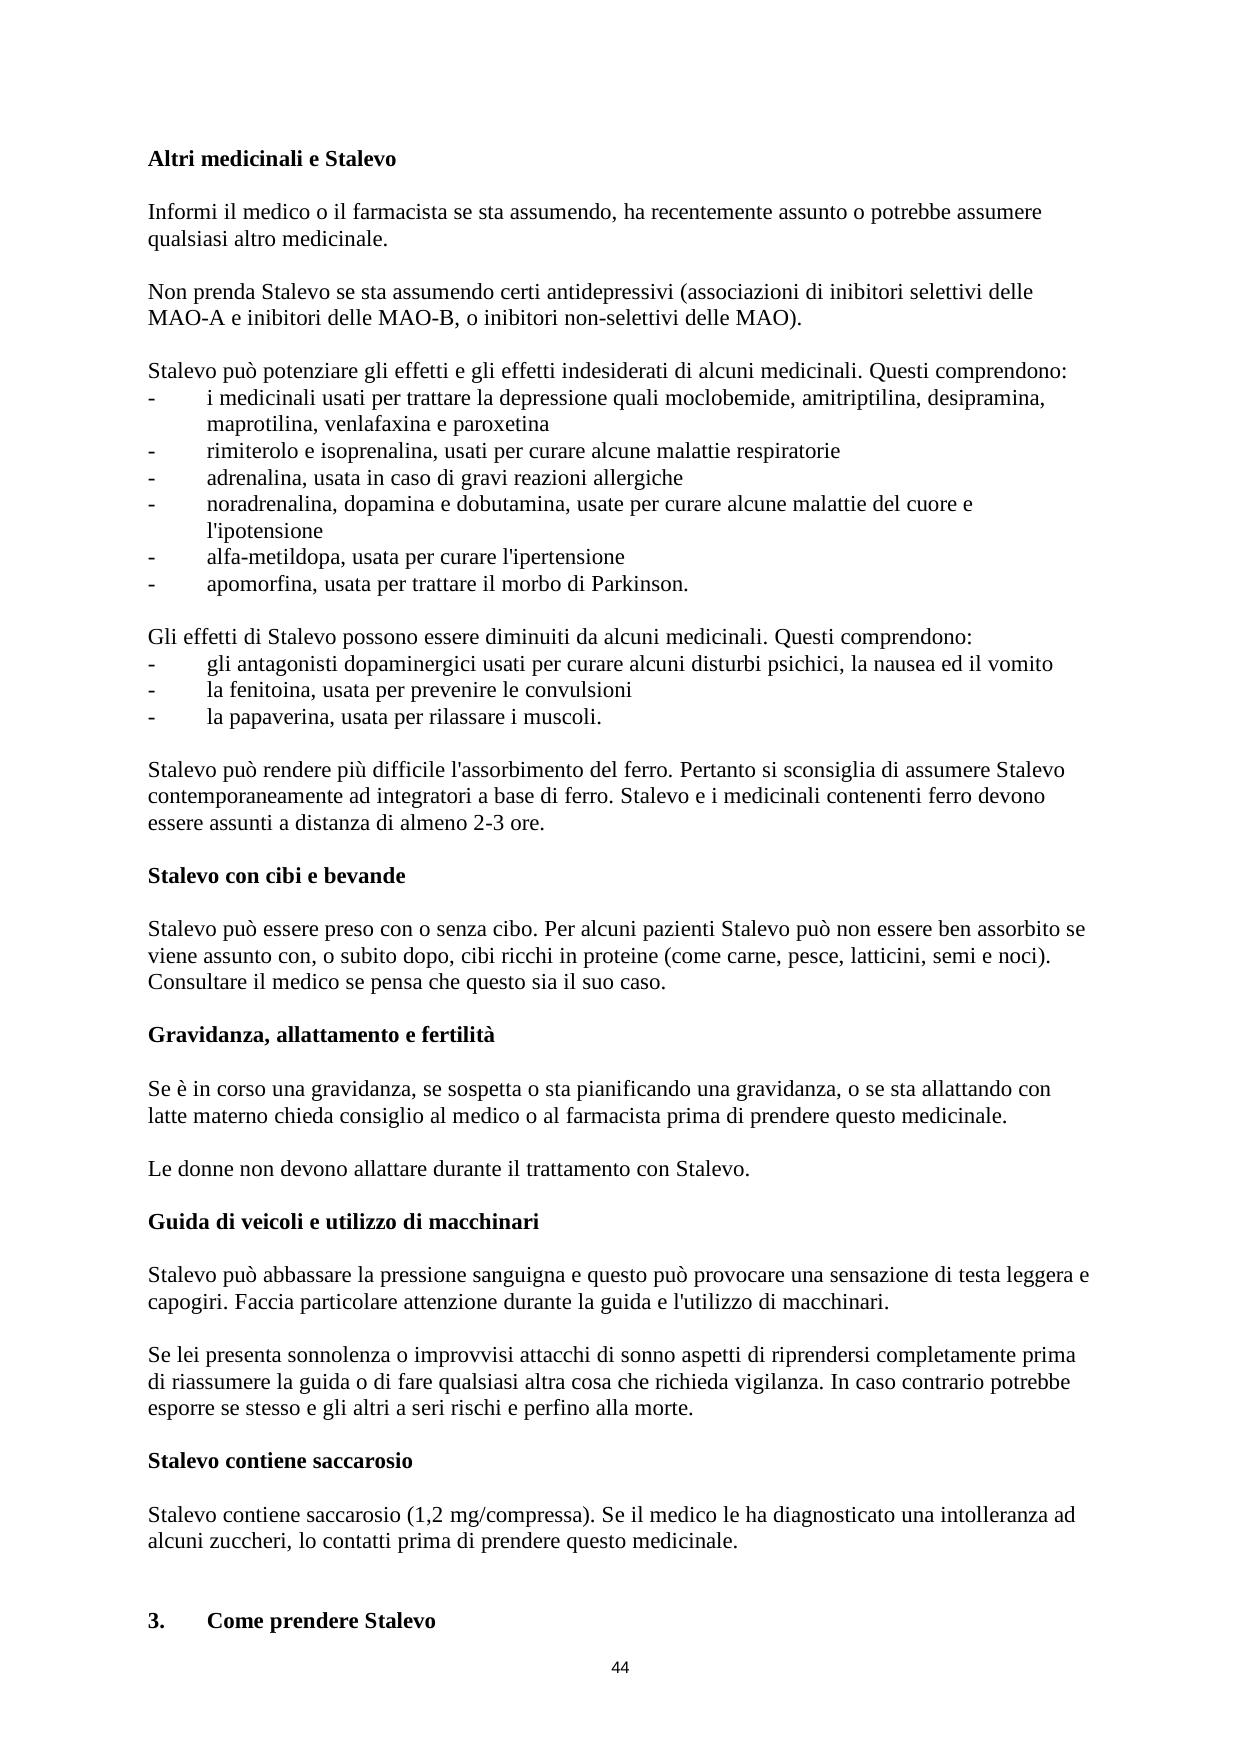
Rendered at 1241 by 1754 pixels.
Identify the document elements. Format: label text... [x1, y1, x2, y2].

text Stalevo con cibi e bevande [148, 862, 1093, 888]
text Stalevo può potenziare gli effetti e gli effetti indesiderati di alcuni medicinali. Questi comprendono: [148, 357, 1093, 384]
text Se è in corso una gravidanza, se sospetta o sta pianificando una gravidanza, o se sta allattando con latte materno chieda consiglio al medico o al farmacista prima di prendere questo medicinale. [148, 1074, 1093, 1128]
text Informi il medico o il farmacista se sta assumendo, ha recentemente assunto o potrebbe assumere qualsiasi altro medicinale. [148, 198, 1093, 251]
text - rimiterolo e isoprenalina, usati per curare alcune malattie respiratorie [148, 437, 1093, 463]
text Le donne non devono allattare durante il trattamento con Stalevo. [148, 1155, 1093, 1182]
text - i medicinali usati per trattare la depressione quali moclobemide, amitriptilina, desipramina, maprotilina, venlafaxina e paroxetina [148, 384, 1093, 437]
text - apomorfina, usata per trattare il morbo di Parkinson. [148, 570, 1093, 596]
text - noradrenalina, dopamina e dobutamina, usate per curare alcune malattie del cuore e l'ipotensione [148, 490, 1093, 543]
text Stalevo può rendere più difficile l'assorbimento del ferro. Pertanto si sconsiglia di assumere Stalevo contemporaneamente ad integratori a base di ferro. Stalevo e i medicinali contenenti ferro devono essere assunti a distanza di almeno 2-3 ore. [148, 756, 1093, 835]
text Stalevo contiene saccarosio (1,2 mg/compressa). Se il medico le ha diagnosticato una intolleranza ad alcuni zuccheri, lo contatti prima di prendere questo medicinale. [148, 1500, 1093, 1553]
text - gli antagonisti dopaminergici usati per curare alcuni disturbi psichici, la nausea ed il vomito [148, 649, 1093, 676]
text Stalevo può abbassare la pressione sanguigna e questo può provocare una sensazione di testa leggera e capogiri. Faccia particolare attenzione durante la guida e l'utilizzo di macchinari. [148, 1261, 1093, 1314]
text Se lei presenta sonnolenza o improvvisi attacchi di sonno aspetti di riprendersi completamente prima di riassumere la guida o di fare qualsiasi altra cosa che richieda vigilanza. In caso contrario potrebbe esporre se stesso e gli altri a seri rischi e perfino alla morte. [148, 1341, 1093, 1421]
text Gravidanza, allattamento e fertilità [148, 1021, 1093, 1048]
text Stalevo può essere preso con o senza cibo. Per alcuni pazienti Stalevo può non essere ben assorbito se viene assunto con, o subito dopo, cibi ricchi in proteine (come carne, pesce, latticini, semi e noci). Consultare il medico se pensa che questo sia il suo caso. [148, 915, 1093, 995]
text 3. Come prendere Stalevo [148, 1607, 1093, 1633]
text Guida di veicoli e utilizzo di macchinari [148, 1208, 1093, 1235]
text Altri medicinali e Stalevo [148, 145, 1093, 171]
text - la fenitoina, usata per prevenire le convulsioni [148, 676, 1093, 702]
text - adrenalina, usata in caso di gravi reazioni allergiche [148, 463, 1093, 490]
text - alfa-metildopa, usata per curare l'ipertensione [148, 543, 1093, 570]
text Gli effetti di Stalevo possono essere diminuiti da alcuni medicinali. Questi comprendono: [148, 623, 1093, 649]
text Stalevo contiene saccarosio [148, 1447, 1093, 1474]
text - la papaverina, usata per rilassare i muscoli. [148, 702, 1093, 729]
text Non prenda Stalevo se sta assumendo certi antidepressivi (associazioni di inibitori selettivi delle MAO-A e inibitori delle MAO-B, o inibitori non-selettivi delle MAO). [148, 277, 1093, 331]
